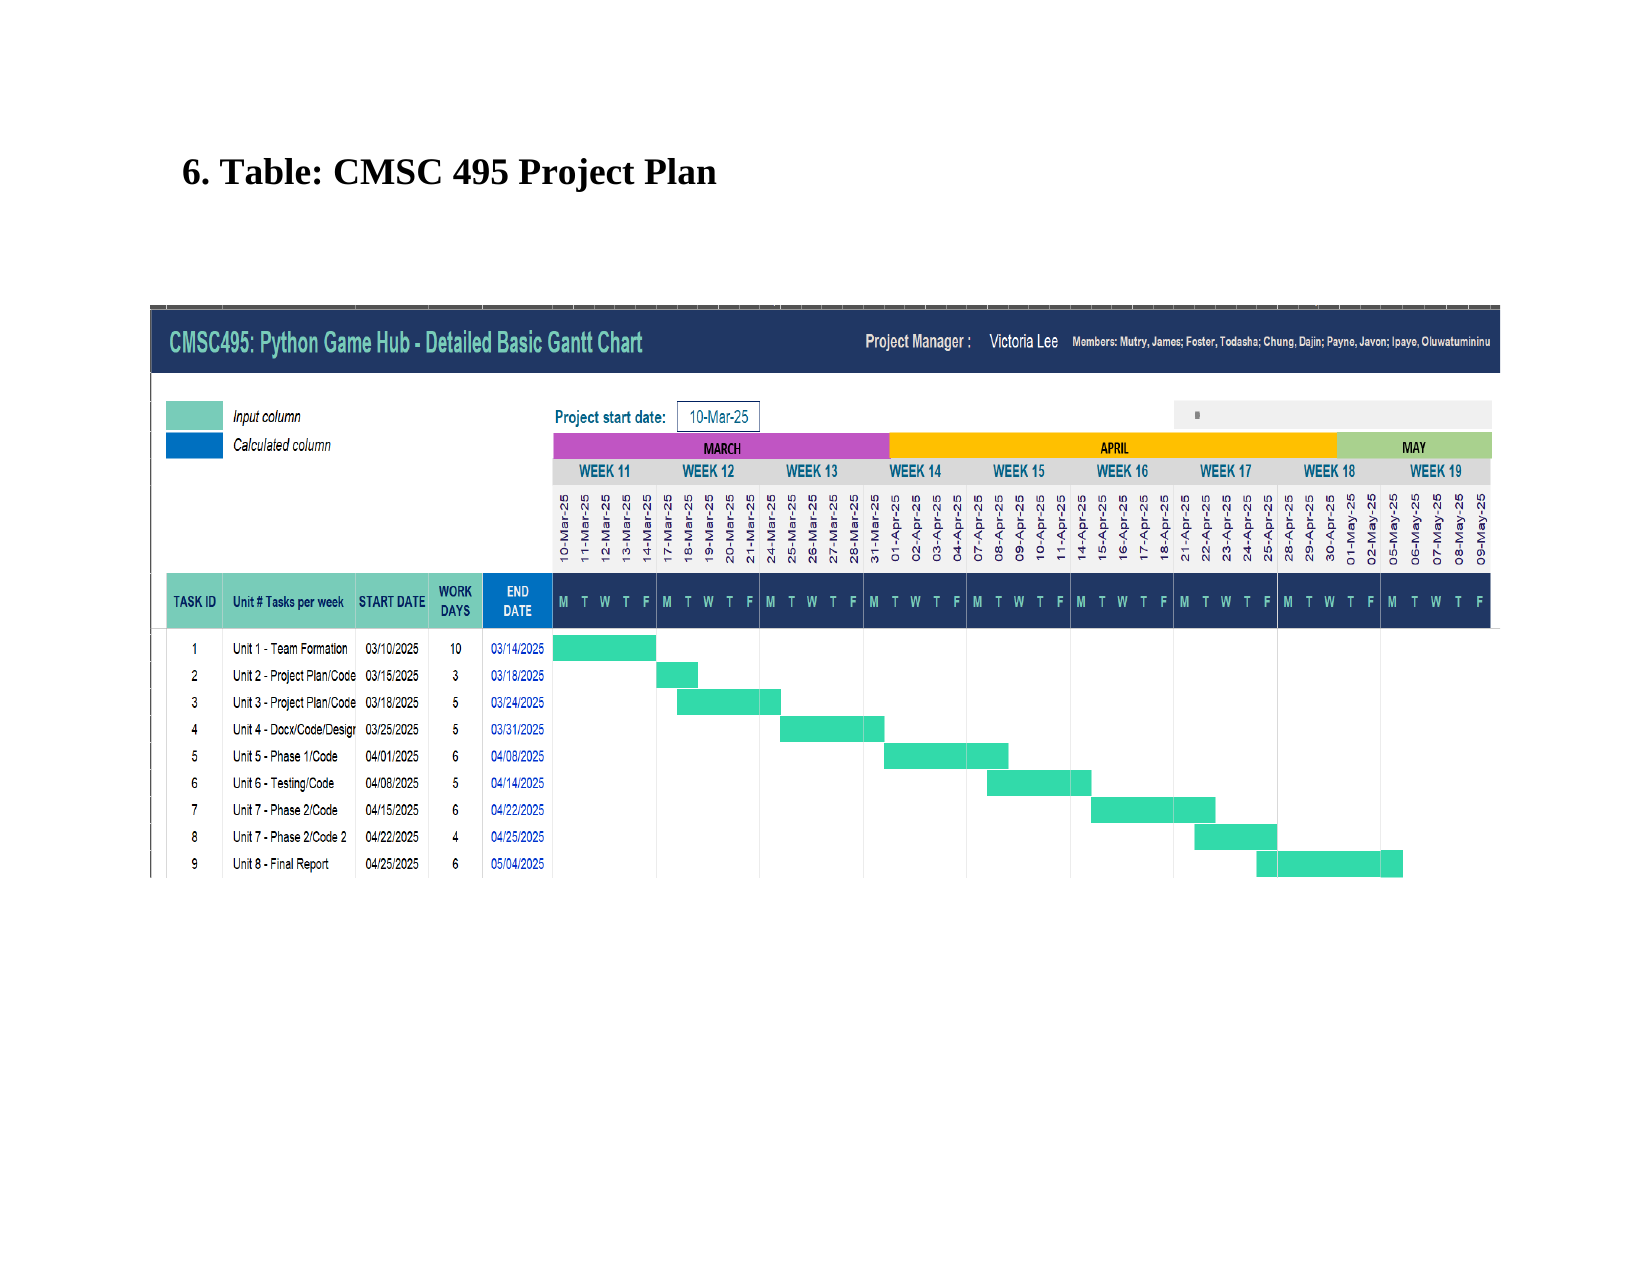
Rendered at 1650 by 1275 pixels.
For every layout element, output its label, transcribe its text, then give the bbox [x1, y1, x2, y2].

picture [150, 305, 1500, 878]
subtitle Table: CMSC 495 Project Plan [182, 150, 1500, 193]
